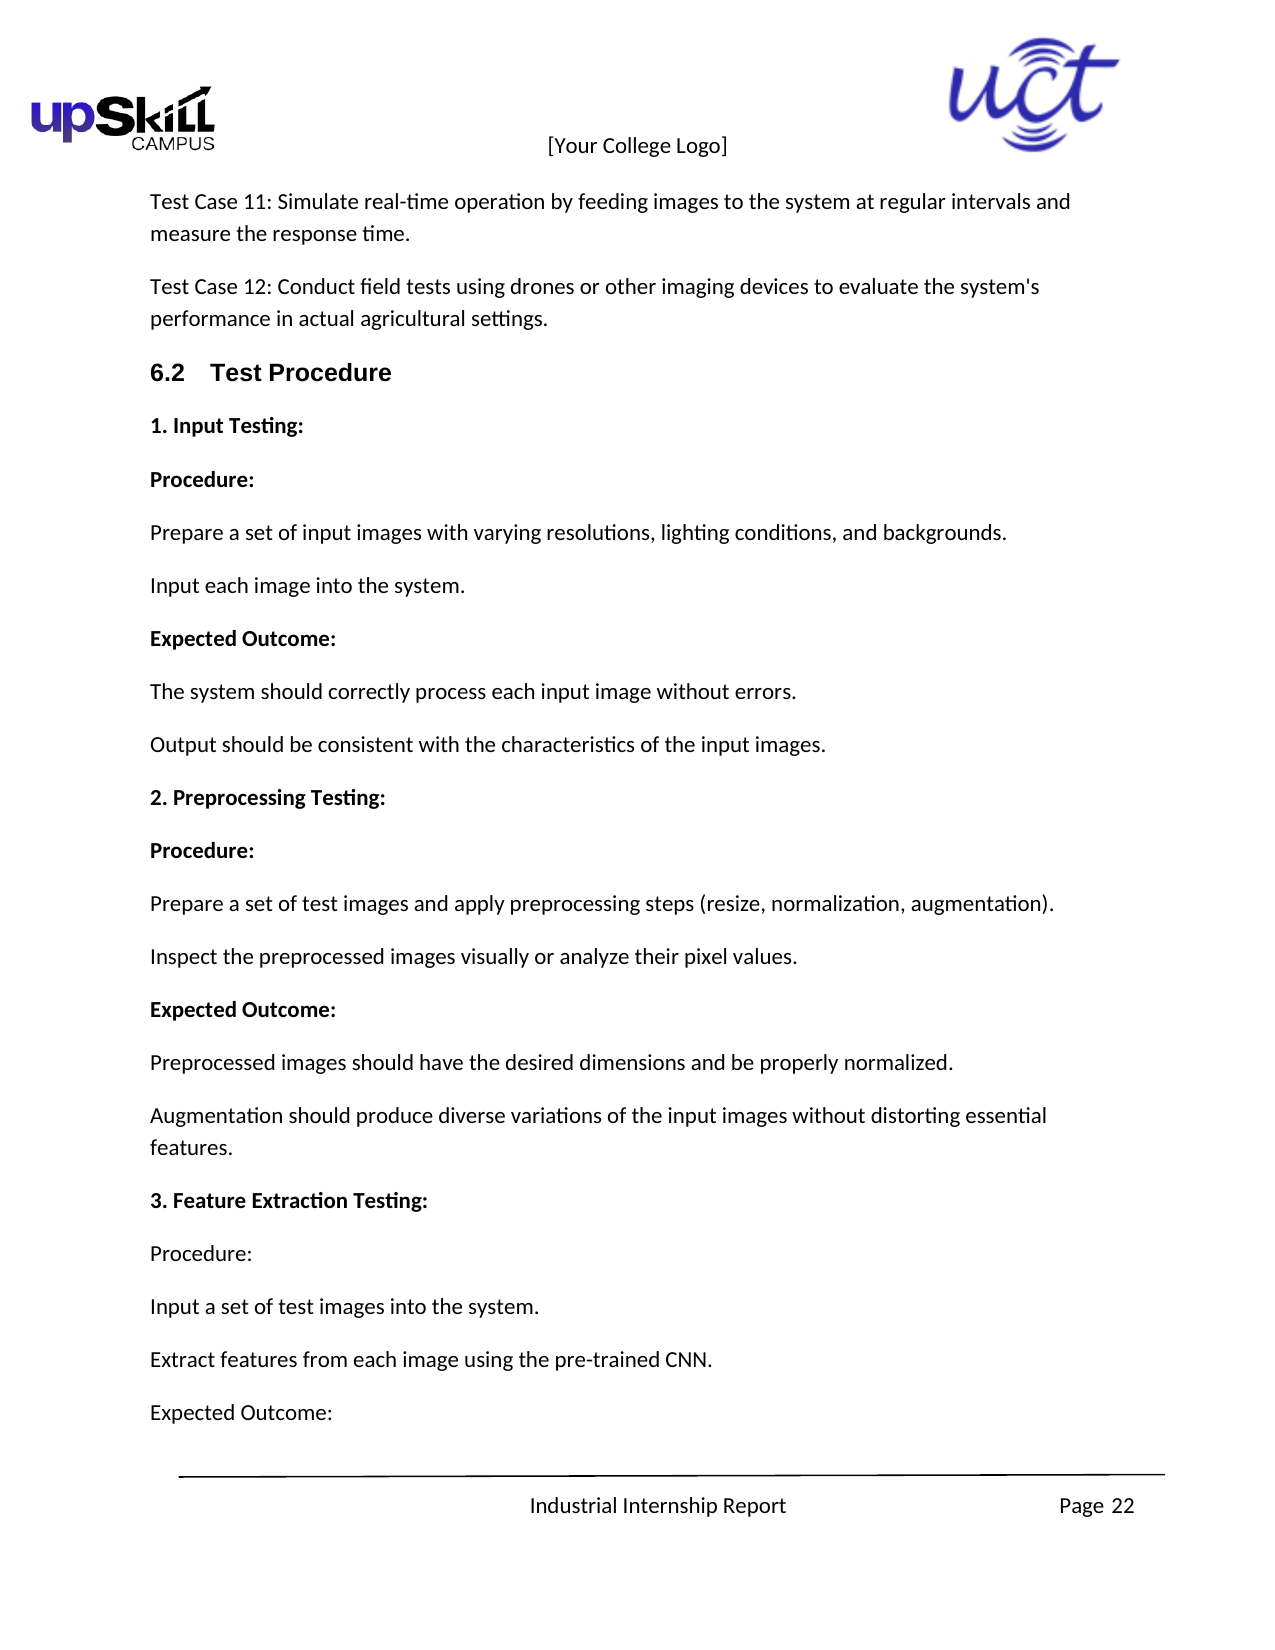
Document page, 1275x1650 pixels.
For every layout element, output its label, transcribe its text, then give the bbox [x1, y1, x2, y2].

text Expected Outcome: [150, 624, 1134, 652]
picture [0, 73, 246, 154]
subtitle Test Procedure [150, 362, 1134, 387]
text Preprocessed images should have the desired dimensions and be properly normalized. [150, 1048, 1134, 1076]
text Augmentation should produce diverse variations of the input images without distorting essential features. [150, 1101, 1134, 1161]
text Procedure: [150, 465, 1134, 493]
text 2. Preprocessing Testing: [150, 783, 1134, 811]
text 3. Feature Extraction Testing: [150, 1186, 1134, 1214]
text Input a set of test images into the system. [150, 1292, 1134, 1320]
text Prepare a set of input images with varying resolutions, lighting conditions, and backgrounds. [150, 518, 1134, 546]
text Expected Outcome: [150, 1398, 1134, 1426]
text Output should be consistent with the characteristics of the input images. [150, 730, 1134, 758]
text Prepare a set of test images and apply preprocessing steps (resize, normalization, augmentation). [150, 889, 1134, 917]
text Procedure: [150, 1239, 1134, 1267]
text Test Case 11: Simulate real-time operation by feeding images to the system at regular intervals and measure the response time. [150, 187, 1134, 247]
text Test Case 12: Conduct field tests using drones or other imaging devices to evaluate the system's performance in actual agricultural settings. [150, 272, 1134, 332]
text 1. Input Testing: [150, 412, 1134, 440]
text Inspect the preprocessed images visually or analyze their pixel values. [150, 942, 1134, 970]
text Procedure: [150, 836, 1134, 864]
text Input each image into the system. [150, 571, 1134, 599]
text The system should correctly process each input image without errors. [150, 677, 1134, 705]
picture [946, 28, 1125, 154]
text Expected Outcome: [150, 995, 1134, 1023]
text Extract features from each image using the pre-trained CNN. [150, 1345, 1134, 1373]
